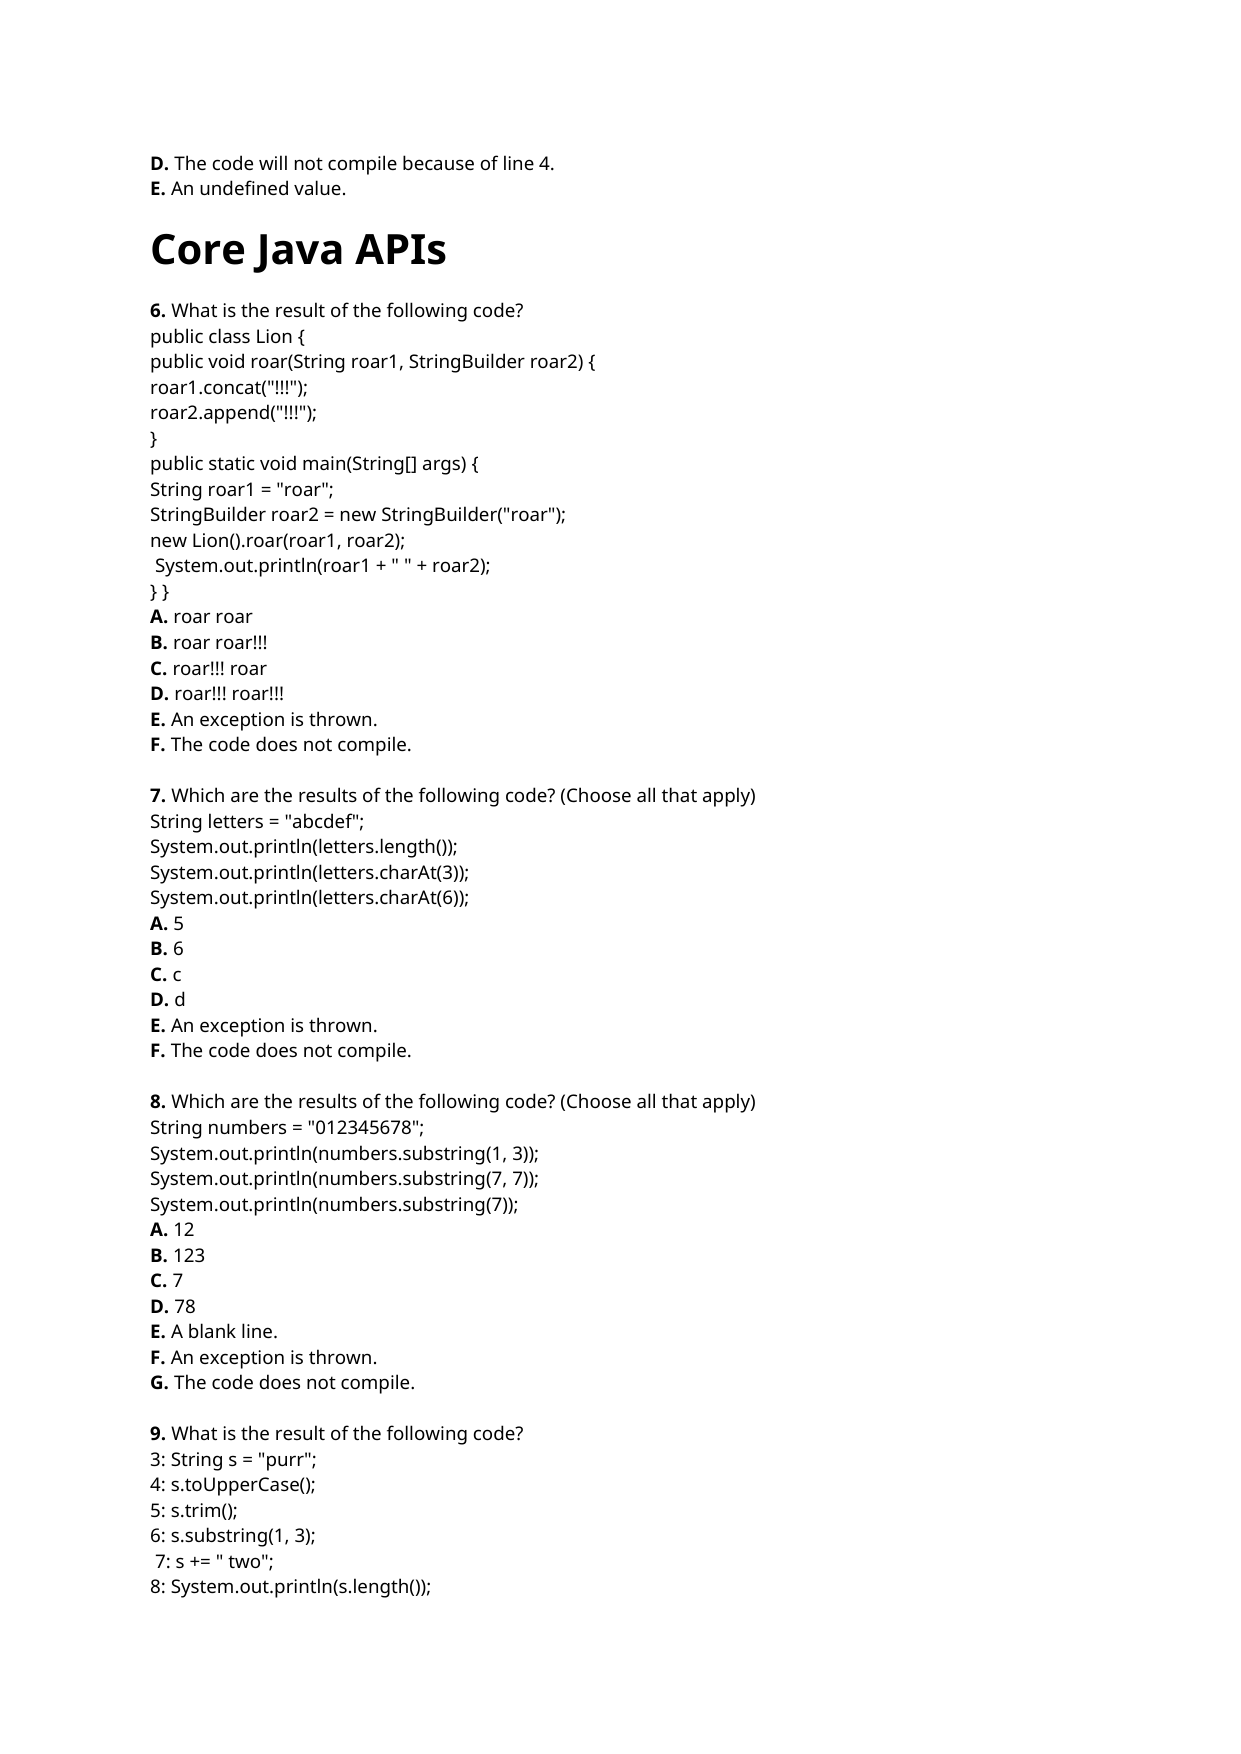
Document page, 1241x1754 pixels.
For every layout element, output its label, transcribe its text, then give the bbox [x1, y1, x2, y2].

text C. roar!!! roar [150, 655, 1090, 680]
text System.out.println(letters.charAt(6)); [150, 884, 1090, 910]
text roar1.concat("!!!"); [150, 374, 1090, 400]
text Core Java APIs [150, 220, 1090, 276]
text B. 123 [150, 1242, 1090, 1267]
text 6: s.substring(1, 3); [150, 1523, 1090, 1548]
text A. 5 [150, 910, 1090, 936]
text System.out.println(letters.charAt(3)); [150, 859, 1090, 884]
text D. 78 [150, 1293, 1090, 1318]
text 8: System.out.println(s.length()); [150, 1574, 1090, 1599]
text System.out.println(numbers.substring(7)); [150, 1191, 1090, 1216]
text StringBuilder roar2 = new StringBuilder("roar"); [150, 502, 1090, 527]
text 7: s += " two"; [150, 1548, 1090, 1574]
text D. The code will not compile because of line 4. [150, 150, 1090, 176]
text 4: s.toUpperCase(); [150, 1472, 1090, 1497]
text System.out.println(numbers.substring(7, 7)); [150, 1165, 1090, 1191]
text A. 12 [150, 1216, 1090, 1242]
text new Lion().roar(roar1, roar2); [150, 527, 1090, 553]
text } [150, 425, 1090, 451]
text System.out.println(numbers.substring(1, 3)); [150, 1140, 1090, 1165]
text B. roar roar!!! [150, 629, 1090, 655]
text public void roar(String roar1, StringBuilder roar2) { [150, 349, 1090, 374]
text D. d [150, 987, 1090, 1012]
text String roar1 = "roar"; [150, 476, 1090, 502]
text System.out.println(roar1 + " " + roar2); [150, 553, 1090, 578]
text A. roar roar [150, 604, 1090, 629]
text F. The code does not compile. [150, 731, 1090, 757]
text public static void main(String[] args) { [150, 451, 1090, 476]
text public class Lion { [150, 323, 1090, 349]
text E. A blank line. [150, 1318, 1090, 1344]
text 3: String s = "purr"; [150, 1446, 1090, 1472]
text F. The code does not compile. [150, 1038, 1090, 1063]
text 6. What is the result of the following code? [150, 298, 1090, 323]
text G. The code does not compile. [150, 1369, 1090, 1395]
text 5: s.trim(); [150, 1497, 1090, 1523]
text E. An undefined value. [150, 176, 1090, 201]
text } } [150, 578, 1090, 604]
text B. 6 [150, 936, 1090, 961]
text E. An exception is thrown. [150, 706, 1090, 731]
text F. An exception is thrown. [150, 1344, 1090, 1369]
text C. 7 [150, 1267, 1090, 1293]
text System.out.println(letters.length()); [150, 833, 1090, 859]
text String letters = "abcdef"; [150, 808, 1090, 833]
text String numbers = "012345678"; [150, 1114, 1090, 1140]
text 8. Which are the results of the following code? (Choose all that apply) [150, 1089, 1090, 1114]
text roar2.append("!!!"); [150, 400, 1090, 425]
text 7. Which are the results of the following code? (Choose all that apply) [150, 782, 1090, 808]
text E. An exception is thrown. [150, 1012, 1090, 1038]
text C. c [150, 961, 1090, 987]
text D. roar!!! roar!!! [150, 680, 1090, 706]
text 9. What is the result of the following code? [150, 1421, 1090, 1446]
